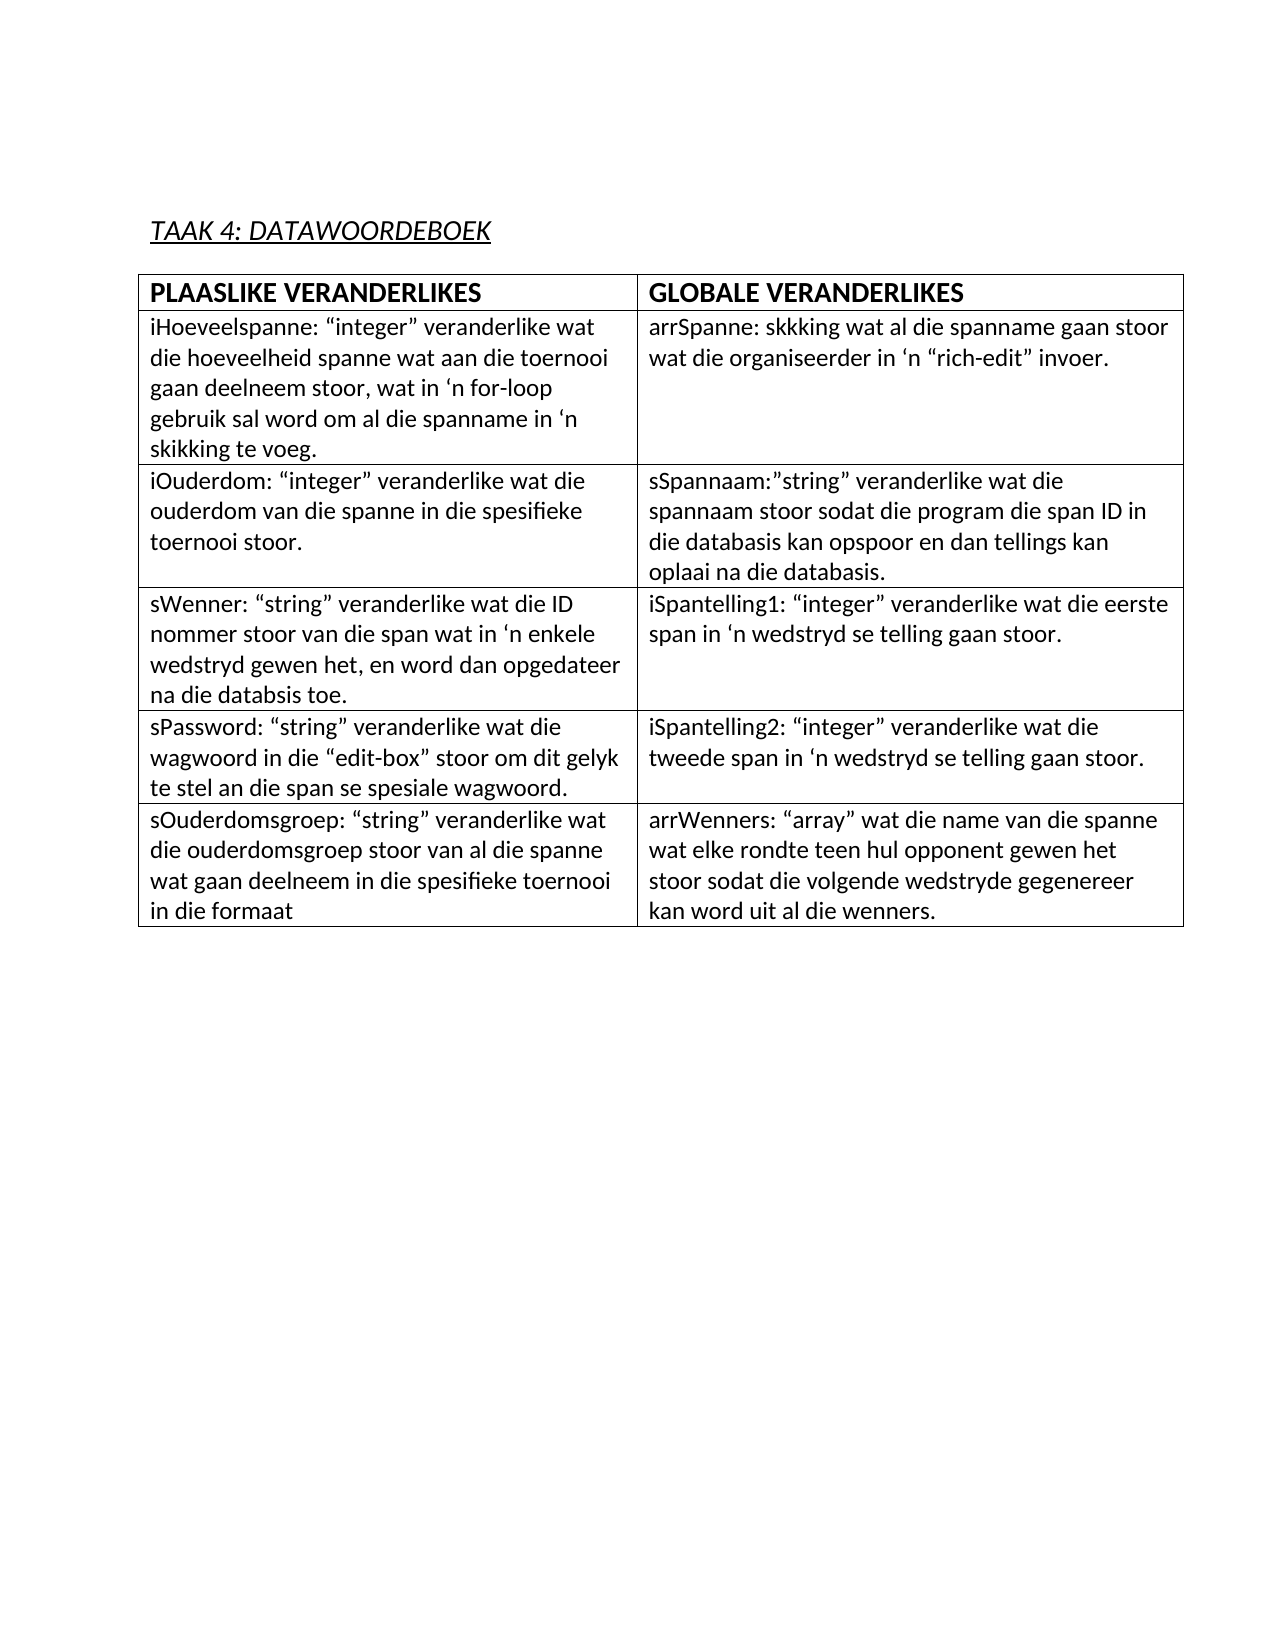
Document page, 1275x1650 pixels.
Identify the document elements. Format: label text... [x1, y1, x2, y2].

table_cell iHoeveelspanne: “integer” veranderlike wat die hoeveelheid spanne wat aan die toernooi gaan deelneem stoor, wat in ‘n for-loop gebruik sal word om al die spanname in ‘n skikking te voeg. [139, 311, 637, 464]
table_cell sSpannaam:”string” veranderlike wat die spannaam stoor sodat die program die span ID in die databasis kan opspoor en dan tellings kan oplaai na die databasis. [638, 465, 1183, 587]
table_cell iOuderdom: “integer” veranderlike wat die ouderdom van die spanne in die spesifieke toernooi stoor. [139, 465, 637, 587]
table_cell iSpantelling2: “integer” veranderlike wat die tweede span in ‘n wedstryd se telling gaan stoor. [638, 711, 1183, 803]
table_header PLAASLIKE VERANDERLIKES [139, 275, 637, 310]
table_cell arrWenners: “array” wat die name van die spanne wat elke rondte teen hul opponent gewen het stoor sodat die volgende wedstryde gegenereer kan word uit al die wenners. [638, 804, 1183, 926]
table_cell sOuderdomsgroep: “string” veranderlike wat die ouderdomsgroep stoor van al die spanne wat gaan deelneem in die spesifieke toernooi in die formaat [139, 804, 637, 926]
table_header GLOBALE VERANDERLIKES [638, 275, 1183, 310]
table_cell sWenner: “string” veranderlike wat die ID nommer stoor van die span wat in ‘n enkele wedstryd gewen het, en word dan opgedateer na die databsis toe. [139, 588, 637, 710]
table_cell sPassword: “string” veranderlike wat die wagwoord in die “edit-box” stoor om dit gelyk te stel an die span se spesiale wagwoord. [139, 711, 637, 803]
table_cell iSpantelling1: “integer” veranderlike wat die eerste span in ‘n wedstryd se telling gaan stoor. [638, 588, 1183, 710]
text TAAK 4: DATAWOORDEBOEK [150, 212, 1125, 247]
table_cell arrSpanne: skkking wat al die spanname gaan stoor wat die organiseerder in ‘n “rich-edit” invoer. [638, 311, 1183, 464]
